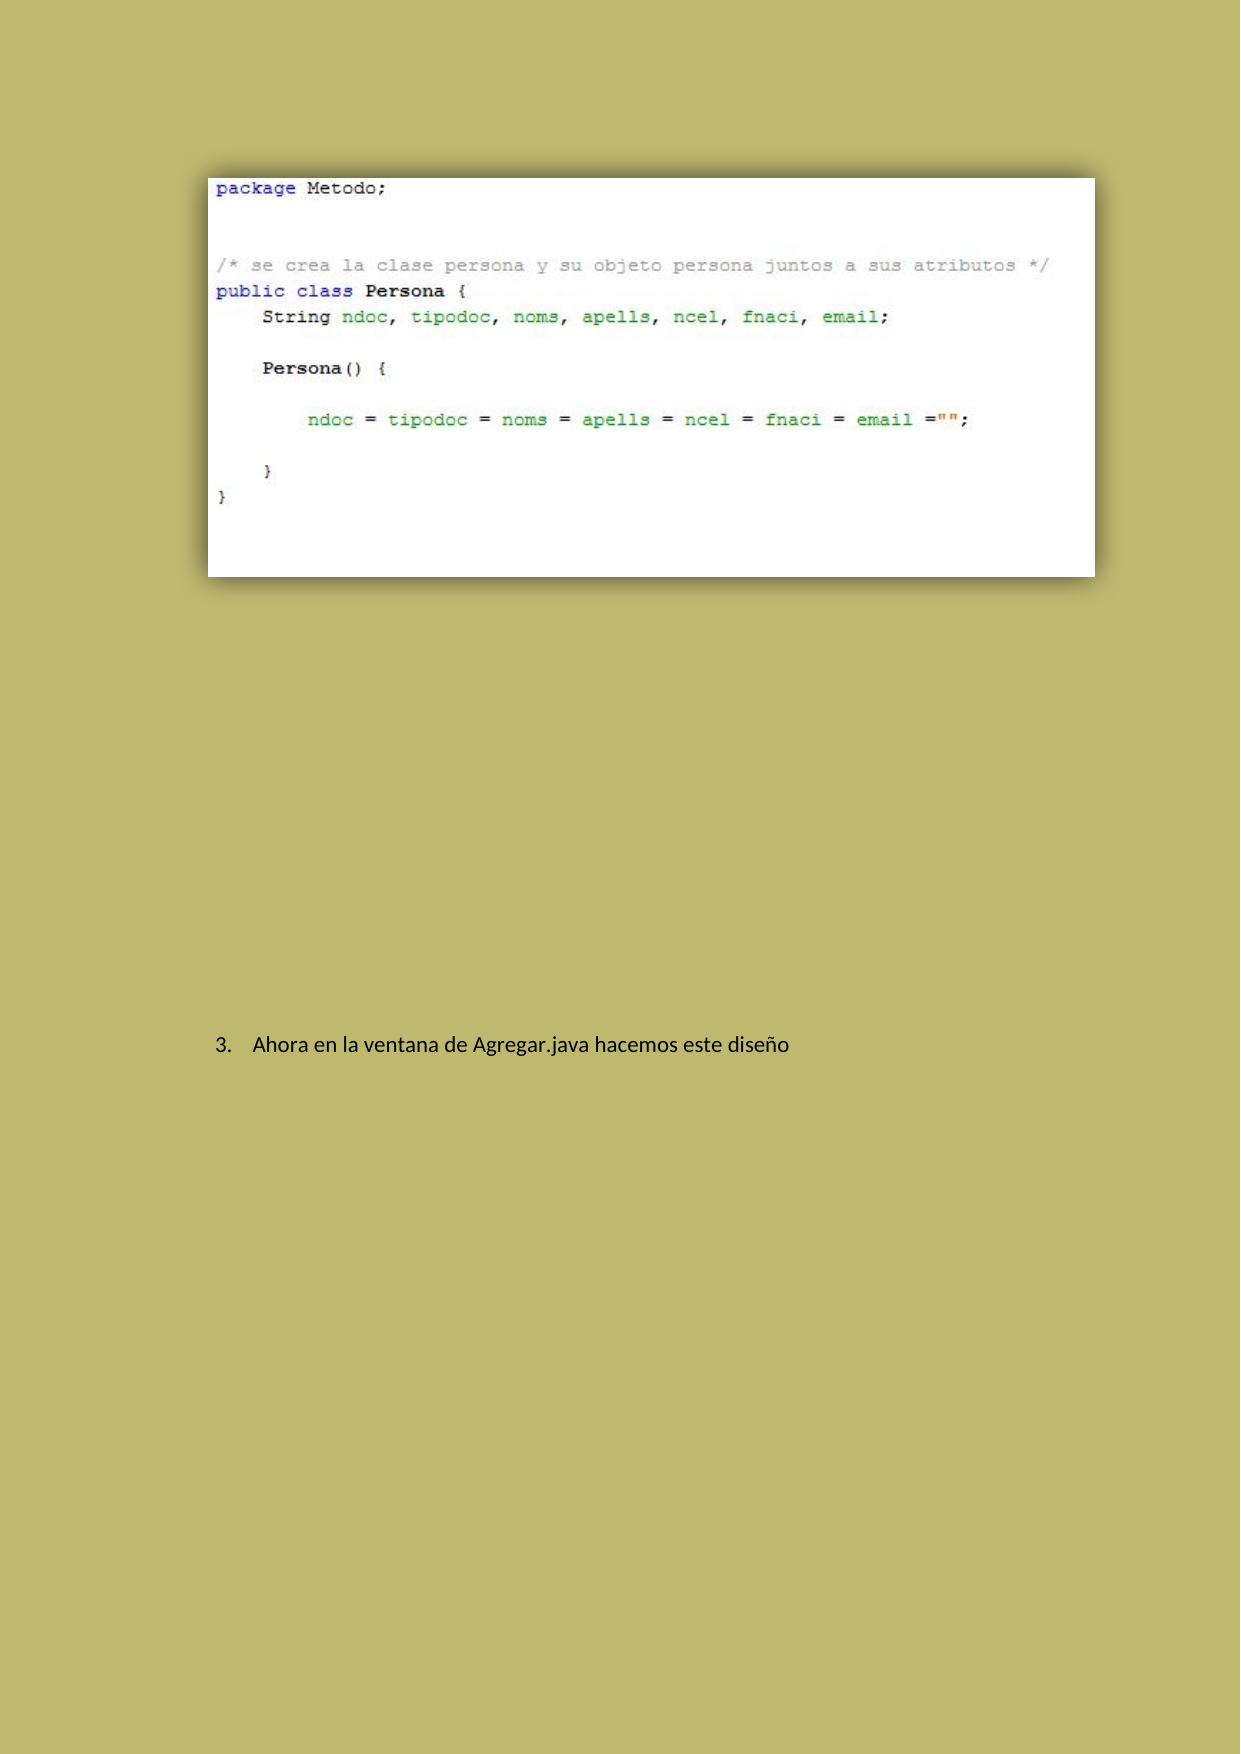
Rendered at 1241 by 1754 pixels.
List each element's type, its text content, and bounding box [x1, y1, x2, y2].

list Ahora en la ventana de Agregar.java hacemos este diseño [215, 1030, 1063, 1058]
picture [208, 178, 1095, 577]
